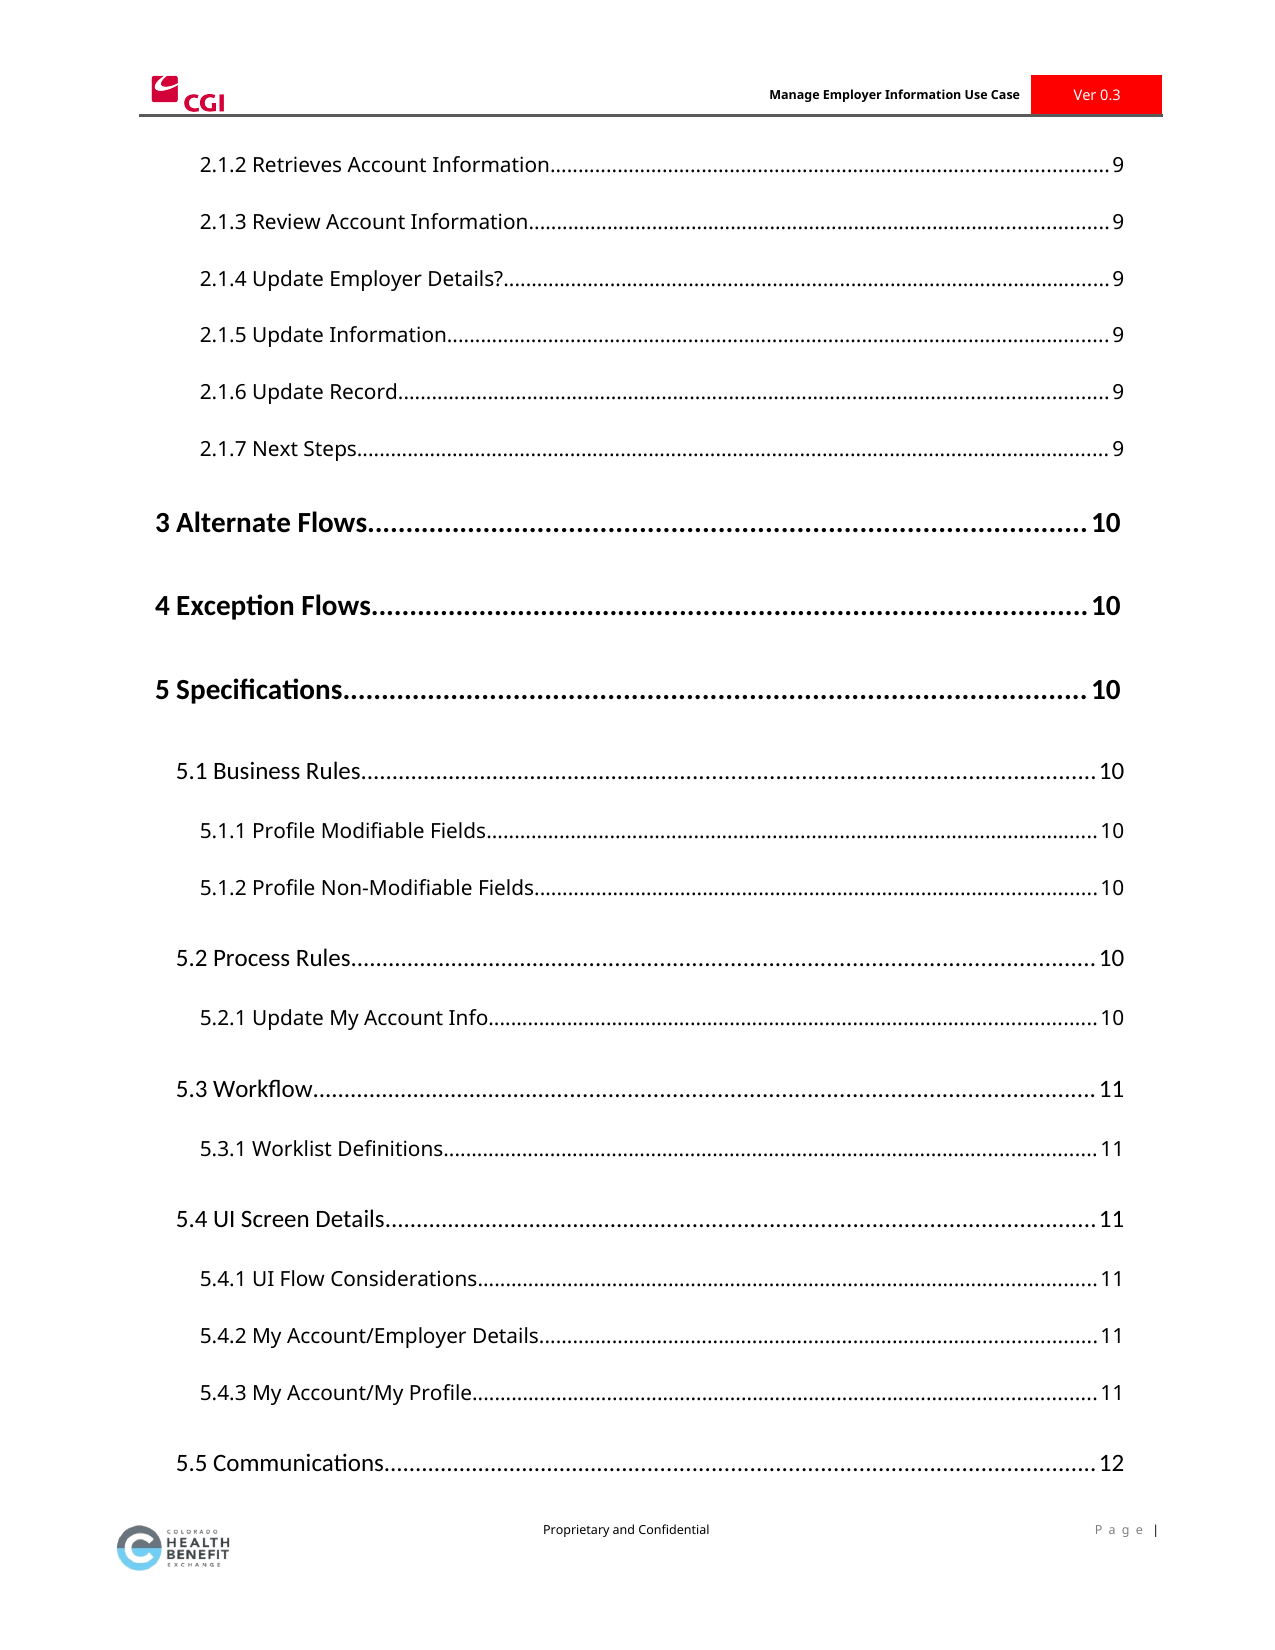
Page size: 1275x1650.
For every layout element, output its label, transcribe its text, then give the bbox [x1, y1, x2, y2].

text 5 Specifications 10 [150, 671, 1125, 707]
text 5.4.1 UI Flow Considerations 11 [199, 1264, 1125, 1293]
text 5.2 Process Rules 10 [176, 942, 1125, 973]
text 5.4.2 My Account/Employer Details 11 [199, 1321, 1125, 1349]
text 5.3 Workflow 11 [176, 1073, 1125, 1103]
text 2.1.2 Retrieves Account Information 9 [199, 150, 1125, 178]
text 2.1.3 Review Account Information 9 [199, 207, 1125, 235]
text 5.4 UI Screen Details 11 [176, 1203, 1125, 1234]
text 5.1.1 Profile Modifiable Fields 10 [199, 816, 1125, 844]
text 5.1.2 Profile Non-Modifiable Fields 10 [199, 873, 1125, 901]
text 2.1.6 Update Record 9 [199, 377, 1125, 406]
text 5.1 Business Rules 10 [176, 755, 1125, 786]
text 3 Alternate Flows 10 [150, 504, 1125, 539]
text 5.4.3 My Account/My Profile 11 [199, 1378, 1125, 1406]
text 2.1.5 Update Information 9 [199, 321, 1125, 349]
text 5.3.1 Worklist Definitions 11 [199, 1134, 1125, 1162]
picture [112, 1521, 239, 1574]
text 5.5 Communications 12 [176, 1447, 1125, 1478]
picture [150, 75, 226, 114]
text 2.1.4 Update Employer Details? 9 [199, 264, 1125, 292]
text 4 Exception Flows 10 [150, 587, 1125, 623]
text 2.1.7 Next Steps 9 [199, 434, 1125, 463]
text 5.2.1 Update My Account Info 10 [199, 1003, 1125, 1032]
